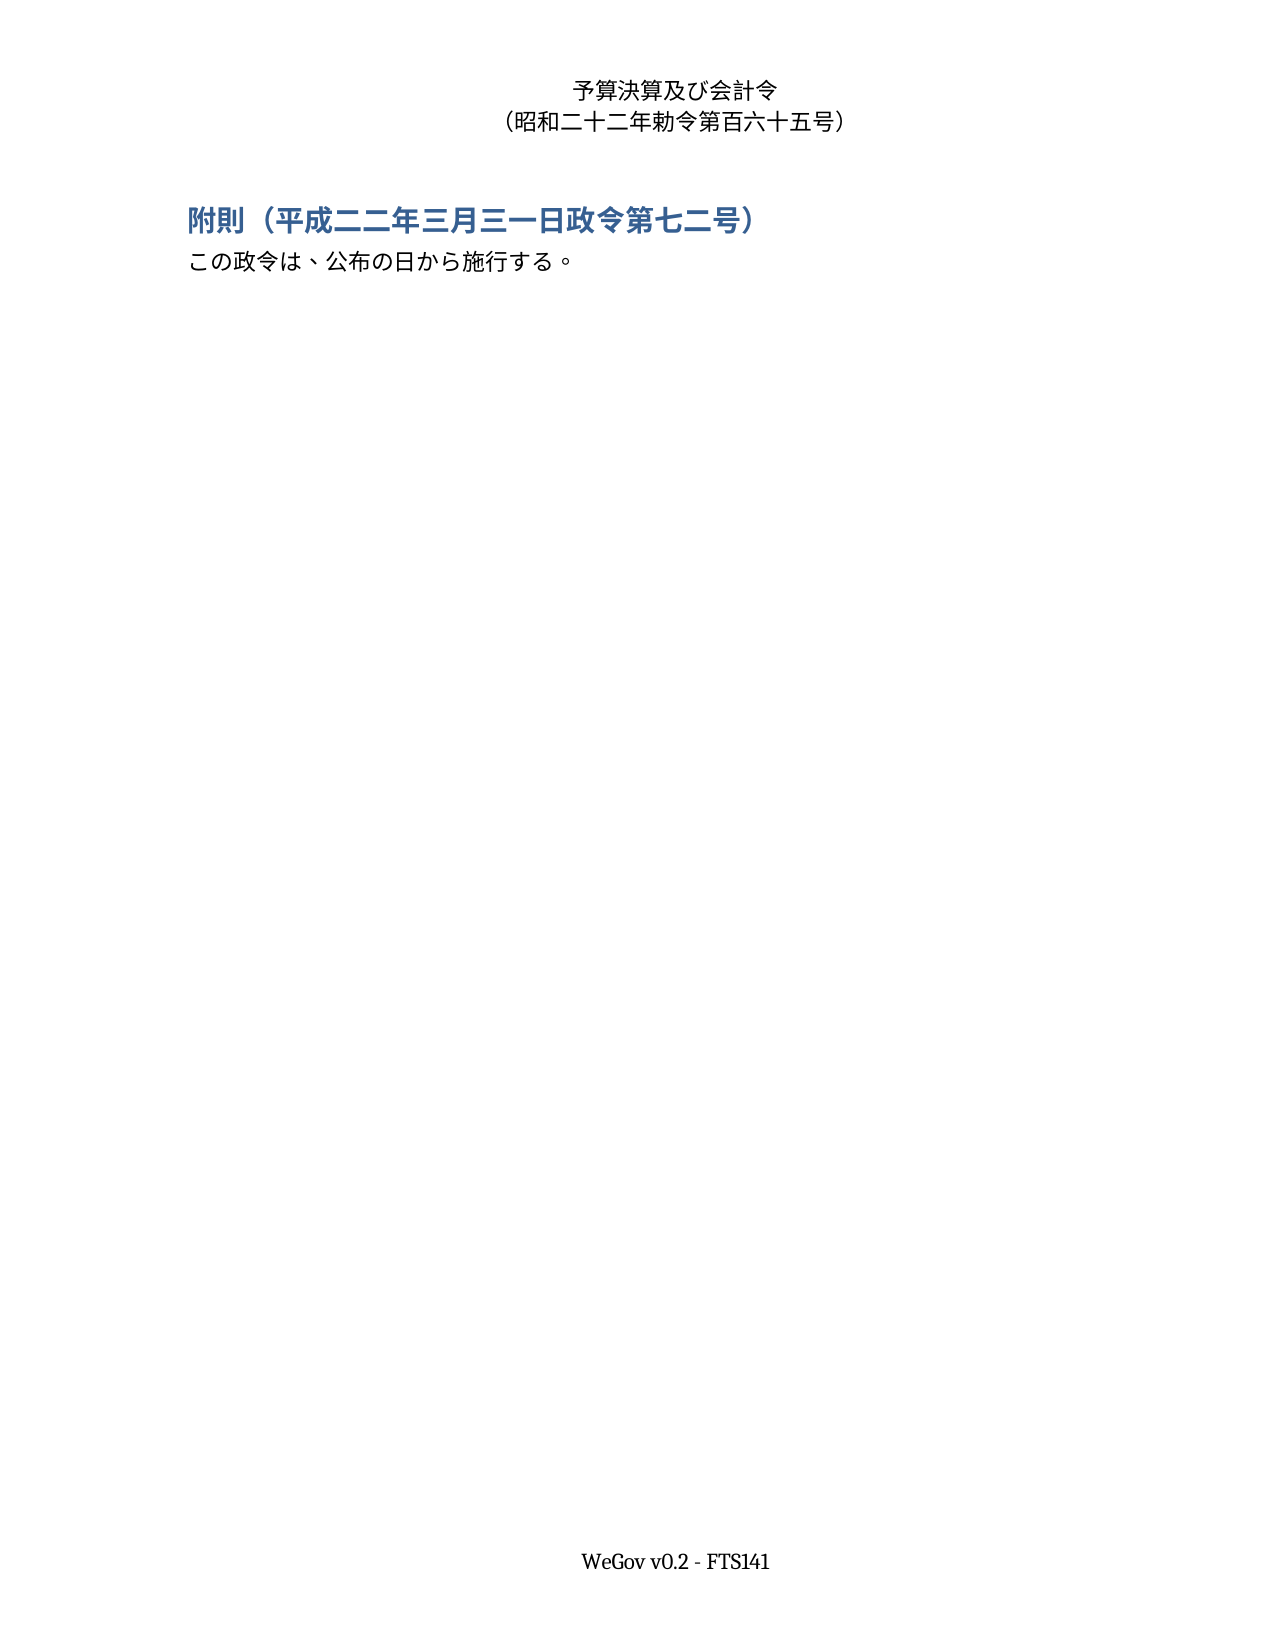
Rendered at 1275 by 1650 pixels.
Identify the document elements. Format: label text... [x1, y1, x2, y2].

subtitle 附則（平成二二年三月三一日政令第七二号） [187, 200, 1087, 240]
text この政令は、公布の日から施行する。 [187, 246, 1087, 277]
